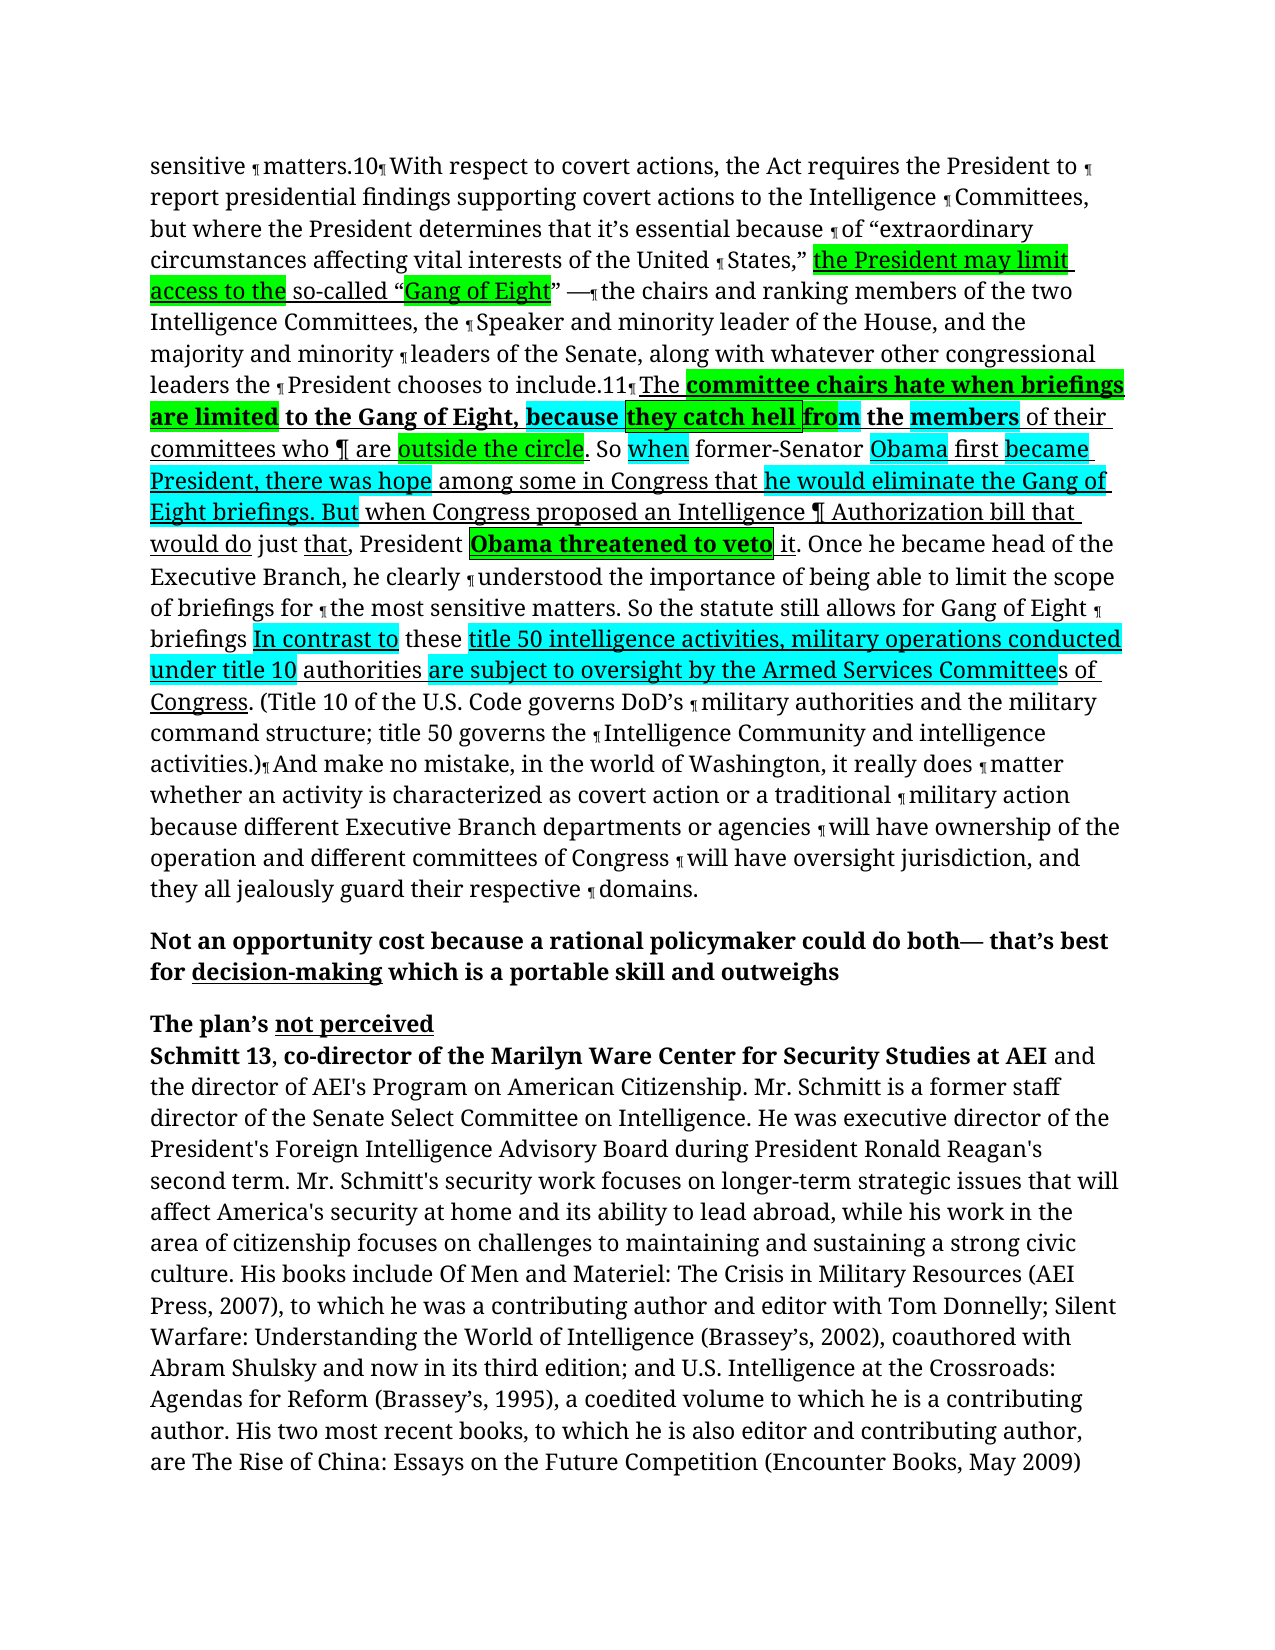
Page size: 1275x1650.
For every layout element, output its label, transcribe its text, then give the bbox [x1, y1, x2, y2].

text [150, 1039, 1125, 1477]
subtitle The plan’s not perceived [150, 1008, 1125, 1039]
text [150, 397, 1125, 904]
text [150, 150, 1125, 428]
subtitle Not an opportunity cost because a rational policymaker could do both— that’s best for decision-making which is a portable skill and outweighs [150, 925, 1125, 987]
